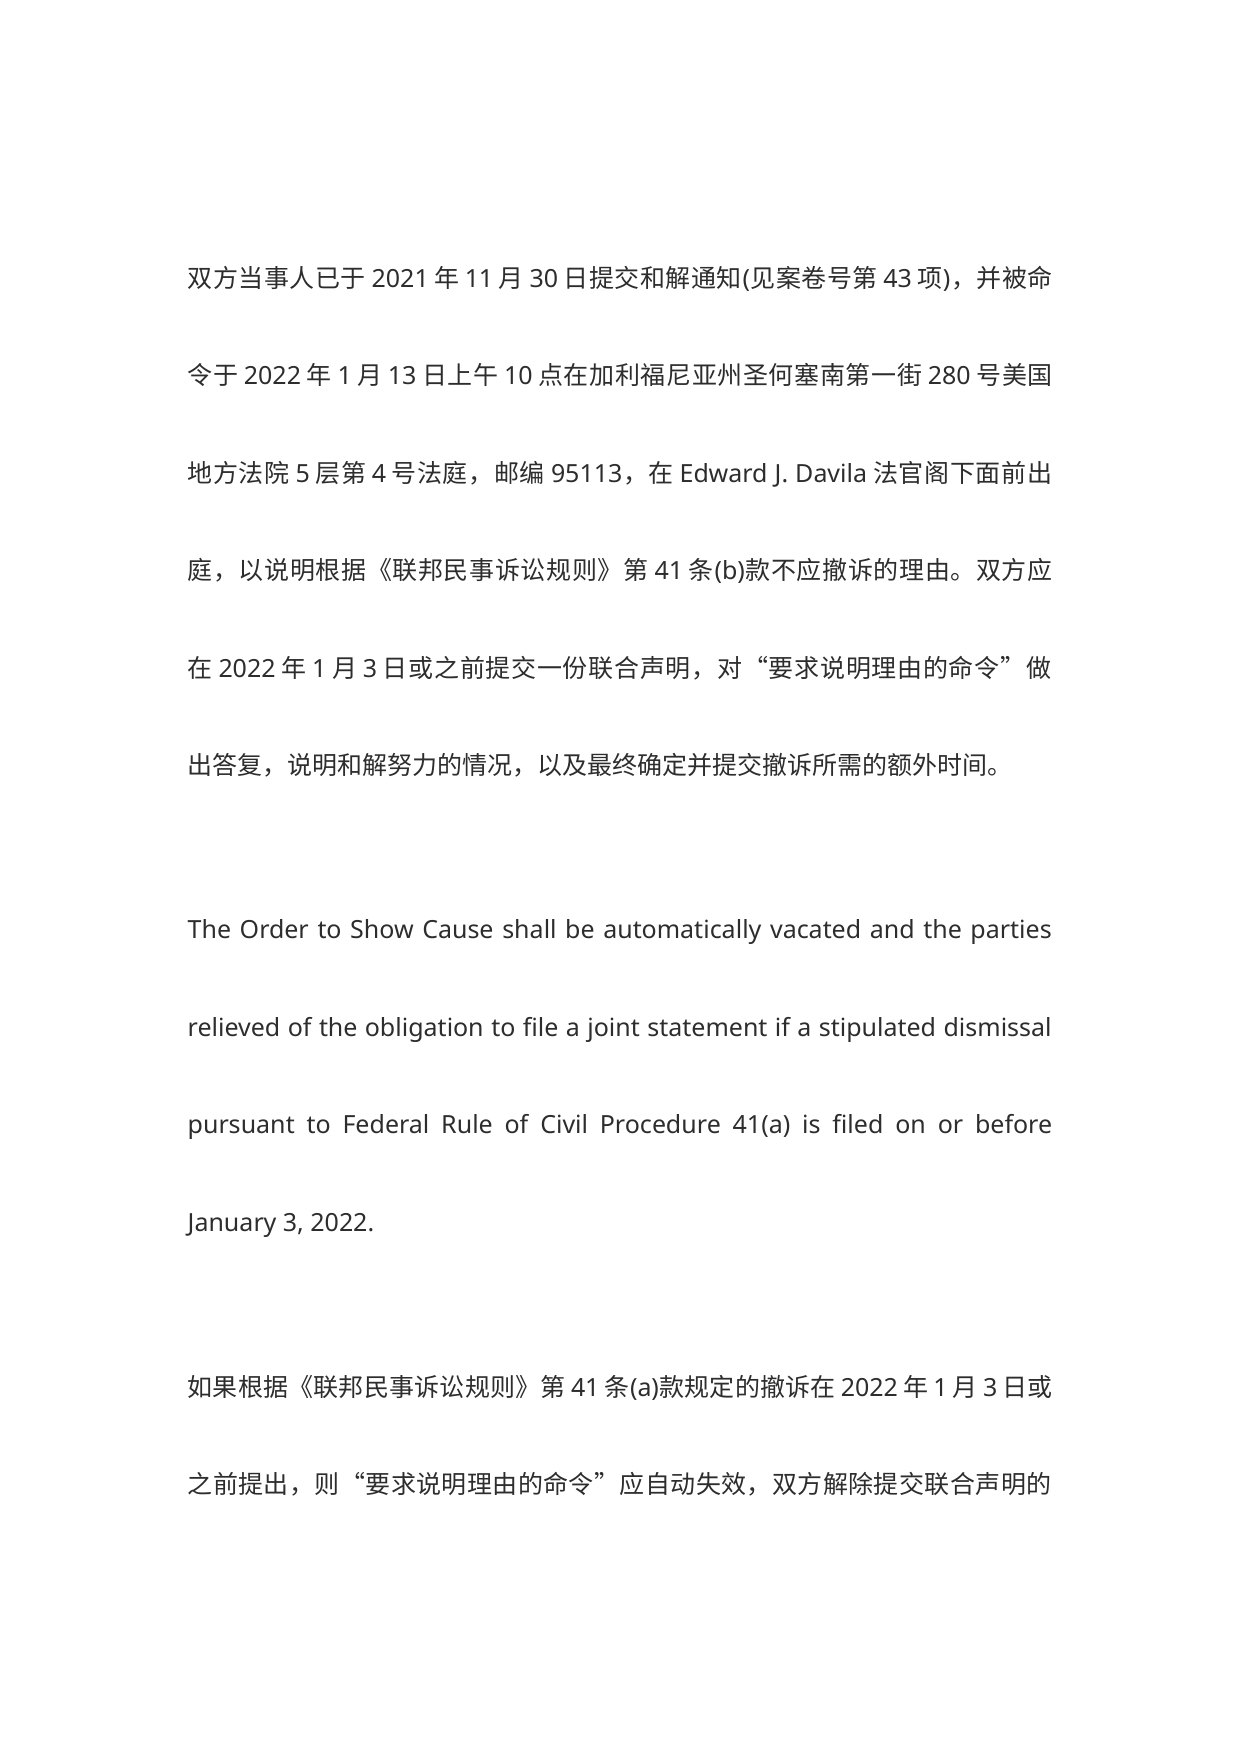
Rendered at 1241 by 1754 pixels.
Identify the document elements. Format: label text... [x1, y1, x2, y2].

text The Order to Show Cause shall be automatically vacated and the parties relieved of the obligation to file a joint statement if a stipulated dismissal pursuant to Federal Rule of Civil Procedure 41(a) is filed on or before January 3, 2022. [187, 897, 1053, 1254]
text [187, 1353, 1053, 1516]
text 双方当事人已于2021年11月30日提交和解通知(见案卷号第43项)，并被命令于2022年1月13日上午10点在加利福尼亚州圣何塞南第一街280号美国地方法院5层第4号法庭，邮编95113，在Edward J. Davila法官阁下面前出庭，以说明根据《联邦民事诉讼规则》第41条(b)款不应撤诉的理由。双方应在2022年1月3日或之前提交一份联合声明，对“要求说明理由的命令”做出答复，说明和解努力的情况，以及最终确定并提交撤诉所需的额外时间。 [187, 244, 1053, 796]
